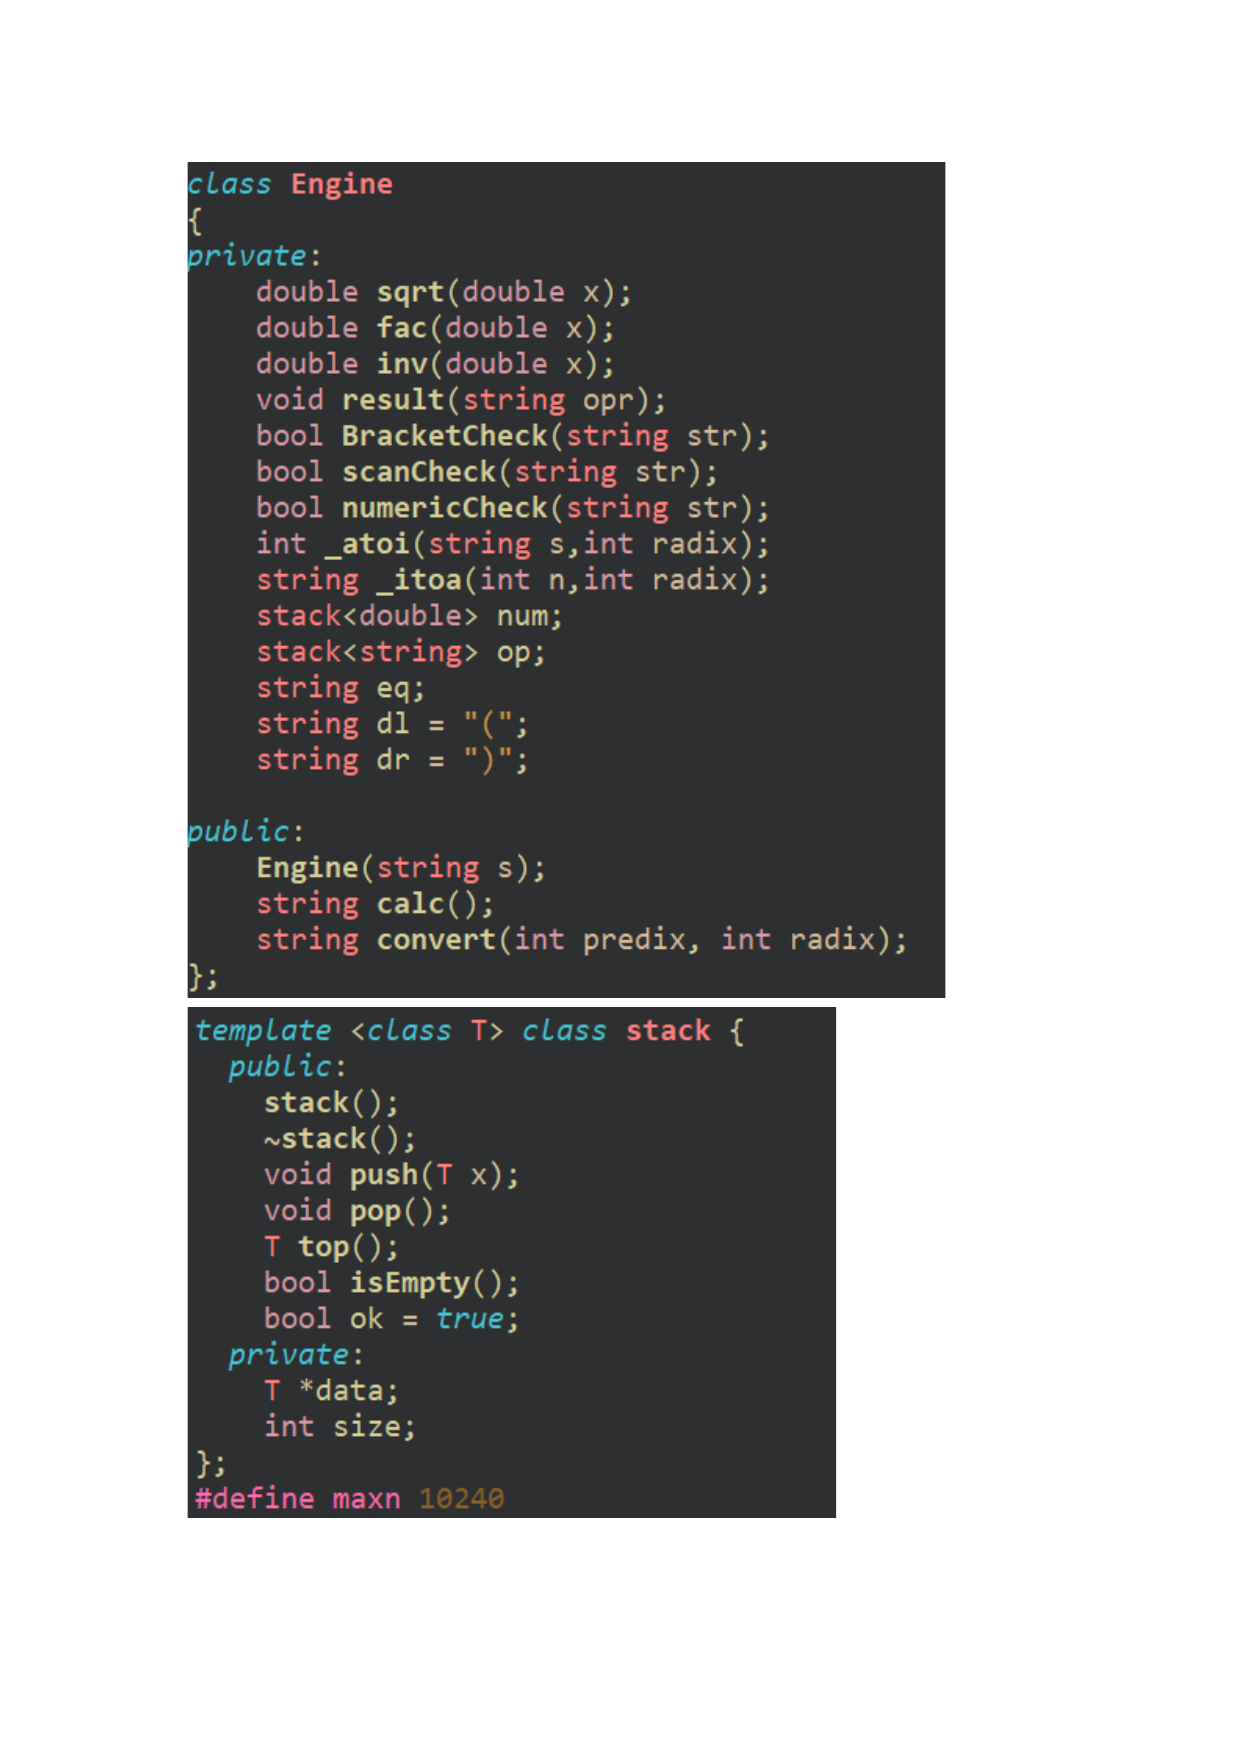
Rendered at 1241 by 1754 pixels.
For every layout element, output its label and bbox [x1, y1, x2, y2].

picture [187, 1007, 837, 1518]
picture [187, 162, 946, 998]
